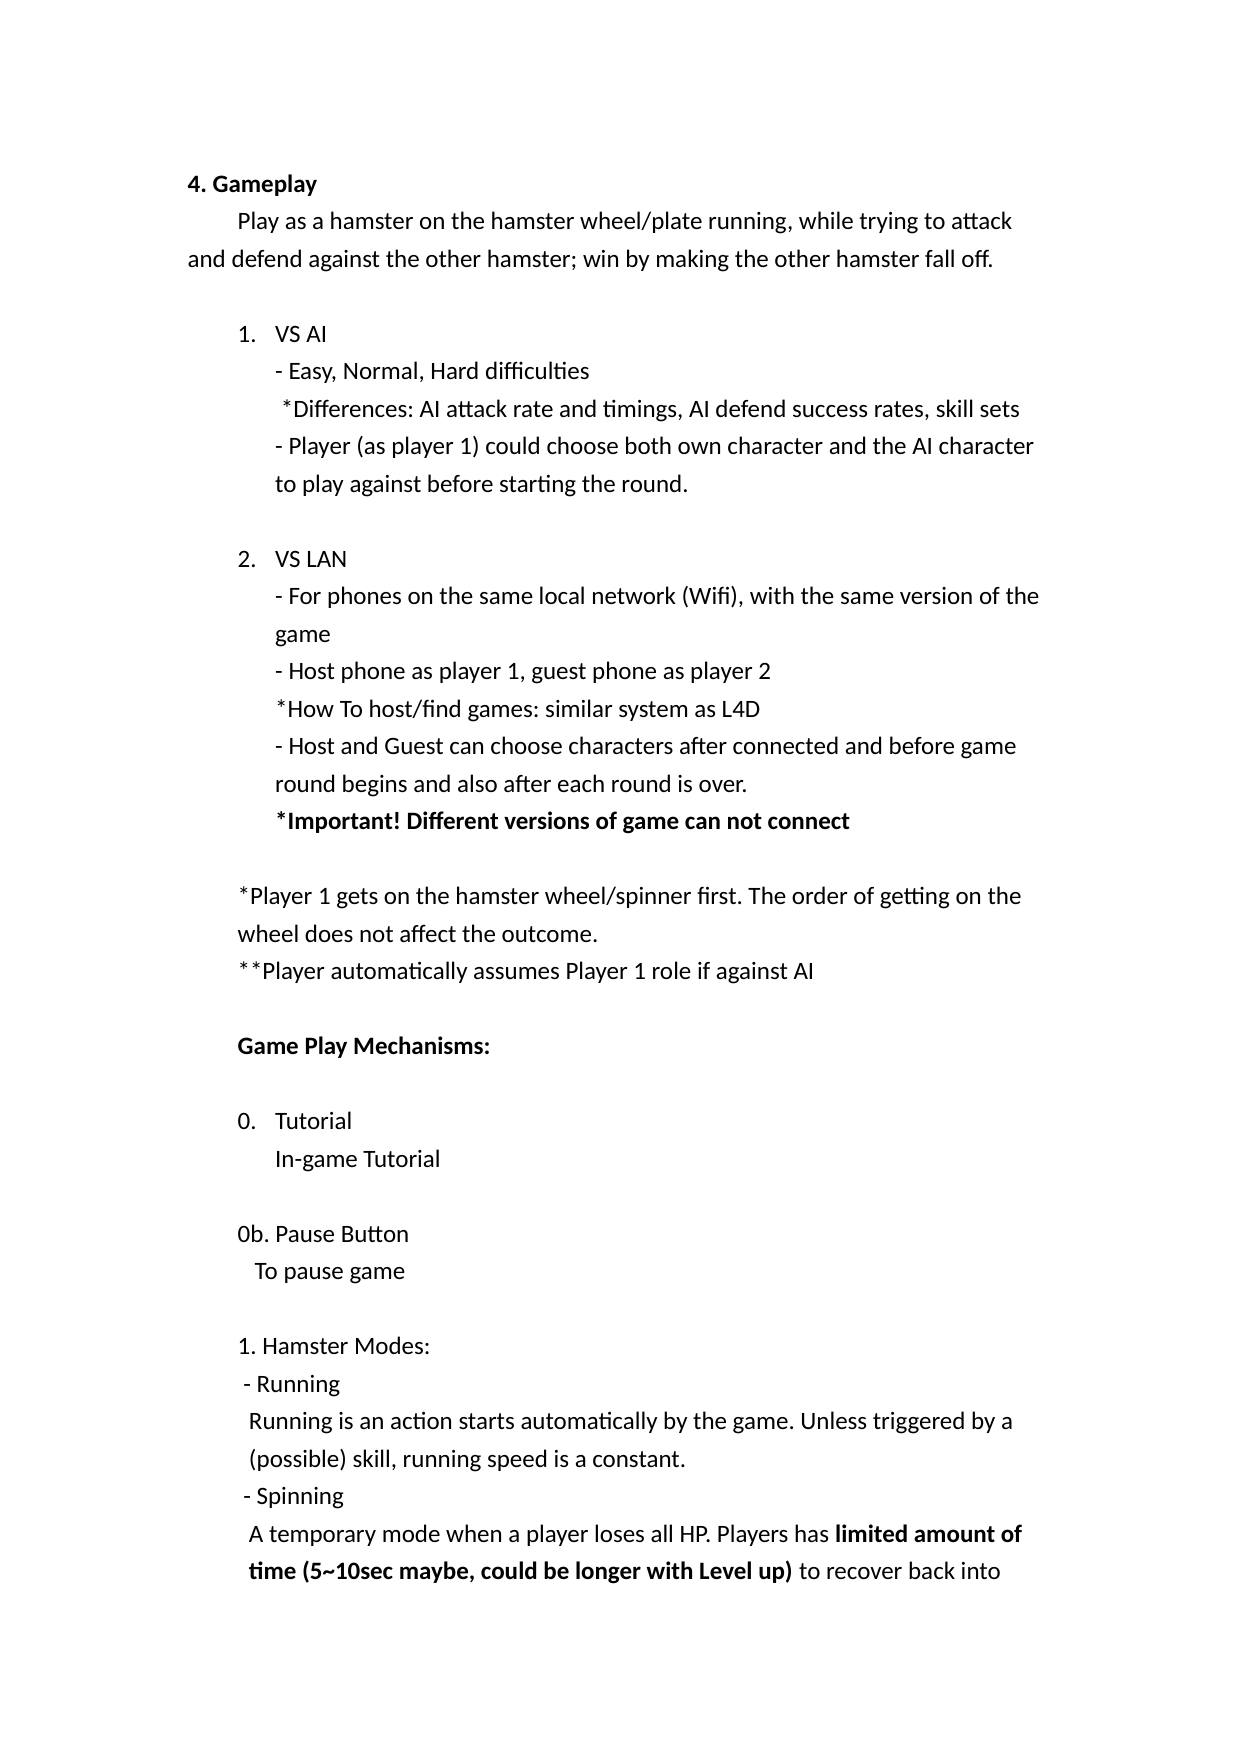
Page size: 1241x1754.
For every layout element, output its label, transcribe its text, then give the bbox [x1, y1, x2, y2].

text 0b. Pause Button To pause game [237, 1214, 1053, 1289]
text Play as a hamster on the hamster wheel/plate running, while trying to attack and defend against the other hamster; win by making the other hamster fall off. [187, 202, 1053, 277]
text 4. Gameplay [187, 164, 1053, 202]
text Game Play Mechanisms: [237, 1027, 1053, 1102]
text *Player 1 gets on the hamster wheel/spinner first. The order of getting on the wheel does not affect the outcome. **Player automatically assumes Player 1 role if against AI [237, 877, 1053, 989]
text 1. Hamster Modes: - Running Running is an action starts automatically by the game. Unless triggered by a (possible) skill, running speed is a constant. [237, 1327, 1053, 1477]
list VS AI - Easy, Normal, Hard difficulties *Differences: AI attack rate and timings, AI defend success rates, skill sets - Player (as player 1) could choose both own character and the AI character to play against before starting the round. [237, 314, 1053, 539]
list VS LAN - For phones on the same local network (Wifi), with the same version of the game - Host phone as player 1, guest phone as player 2 *How To host/find games: similar system as L4D - Host and Guest can choose characters after connected and before game round begins and also after each round is over. *Important! Different versions of game can not connect [237, 539, 1053, 839]
list Tutorial In-game Tutorial [237, 1102, 1053, 1177]
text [237, 1477, 1053, 1589]
